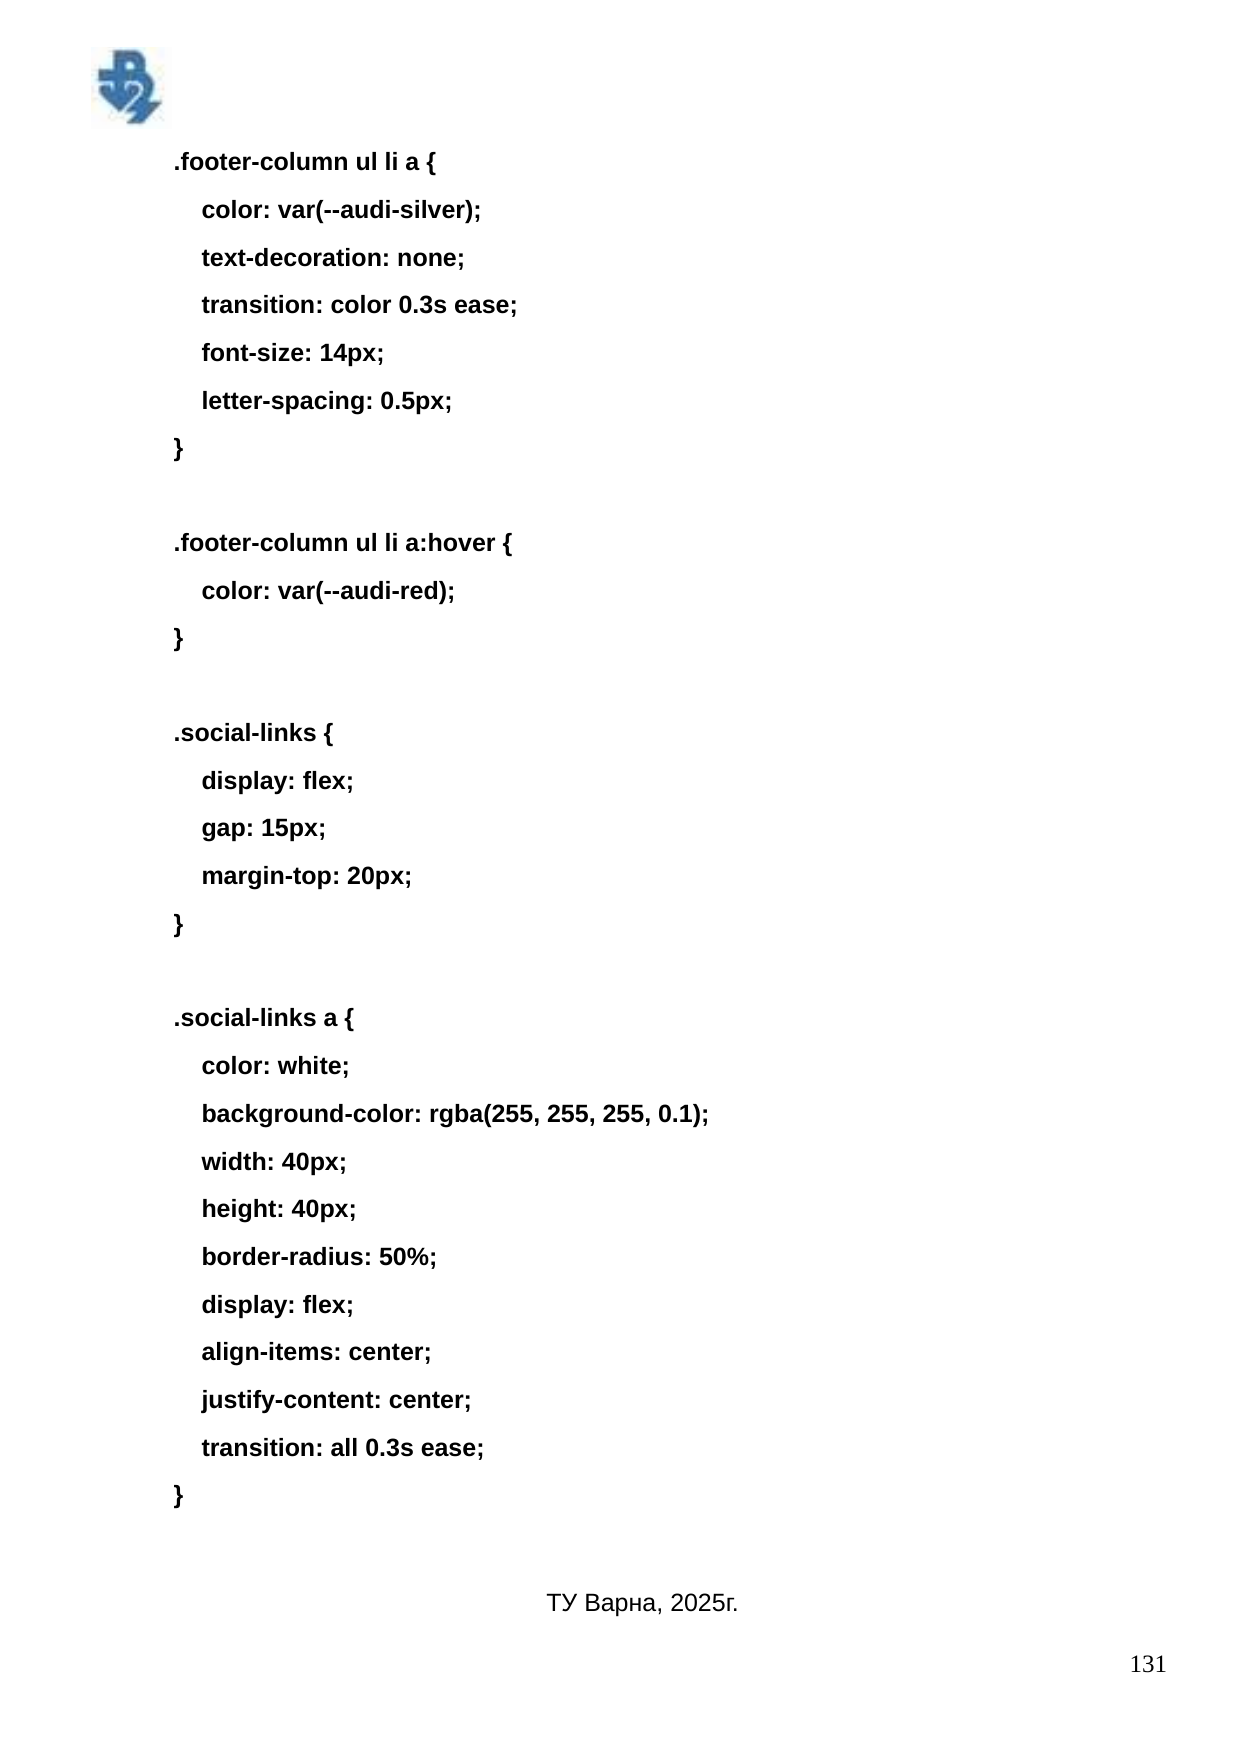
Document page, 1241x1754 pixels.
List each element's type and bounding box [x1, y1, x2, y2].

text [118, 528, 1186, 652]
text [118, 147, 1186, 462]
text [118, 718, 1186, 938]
picture [90, 47, 172, 129]
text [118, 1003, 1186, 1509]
